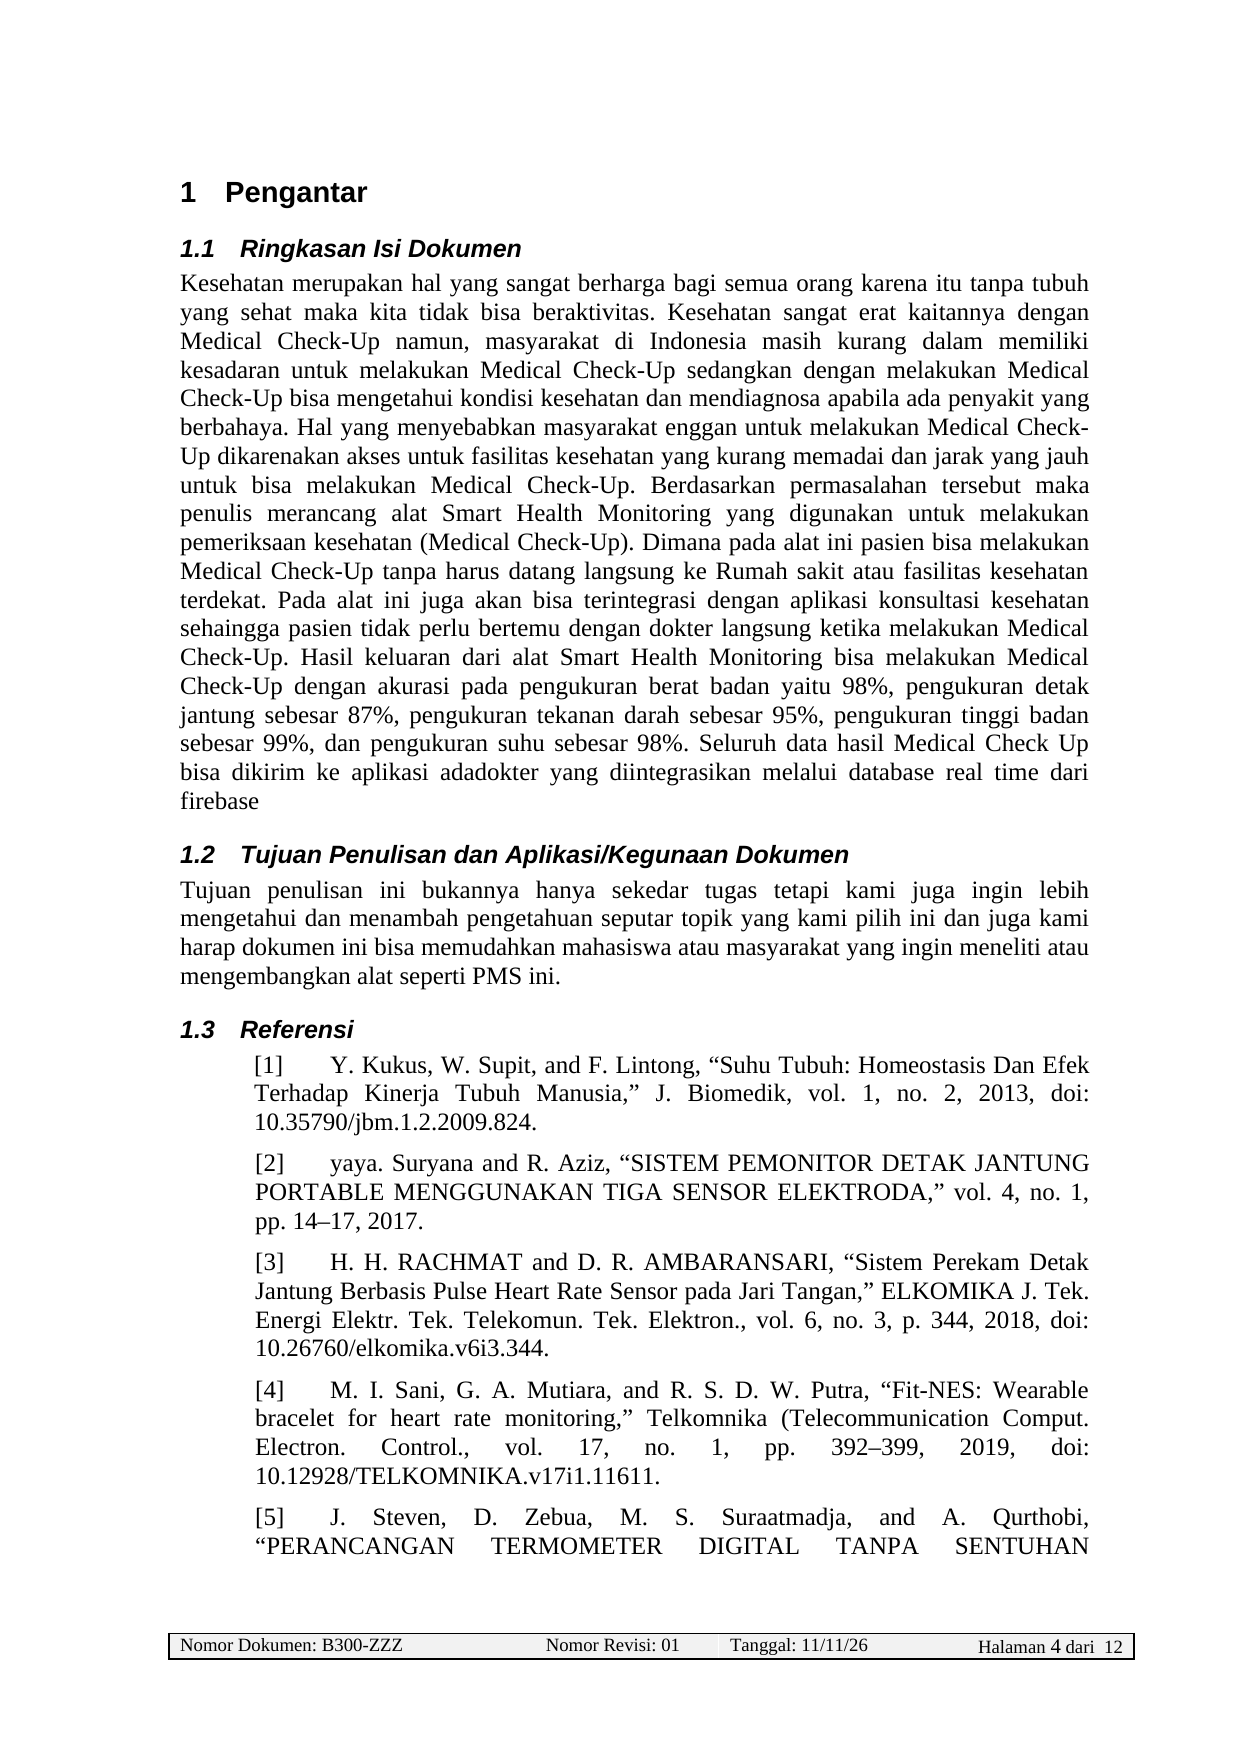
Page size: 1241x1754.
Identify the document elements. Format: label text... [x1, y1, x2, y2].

subtitle Tujuan Penulisan dan Aplikasi/Kegunaan Dokumen [180, 840, 1090, 868]
text [4] M. I. Sani, G. A. Mutiara, and R. S. D. W. Putra, “Fit-NES: Wearable bracelet for heart rate monitoring,” Telkomnika (Telecommunication Comput. Electron. Control., vol. 17, no. 1, pp. 392–399, 2019, doi: 10.12928/TELKOMNIKA.v17i1.11611. [255, 1375, 1090, 1490]
text Tujuan penulisan ini bukannya hanya sekedar tugas tetapi kami juga ingin lebih mengetahui dan menambah pengetahuan seputar topik yang kami pilih ini dan juga kami harap dokumen ini bisa memudahkan mahasiswa atau masyarakat yang ingin meneliti atau mengembangkan alat seperti PMS ini. [180, 875, 1090, 990]
subtitle Referensi [180, 1015, 1090, 1043]
text Kesehatan merupakan hal yang sangat berharga bagi semua orang karena itu tanpa tubuh yang sehat maka kita tidak bisa beraktivitas. Kesehatan sangat erat kaitannya dengan Medical Check-Up namun, masyarakat di Indonesia masih kurang dalam memiliki kesadaran untuk melakukan Medical Check-Up sedangkan dengan melakukan Medical Check-Up bisa mengetahui kondisi kesehatan dan mendiagnosa apabila ada penyakit yang berbahaya. Hal yang menyebabkan masyarakat enggan untuk melakukan Medical Check-Up dikarenakan akses untuk fasilitas kesehatan yang kurang memadai dan jarak yang jauh untuk bisa melakukan Medical Check-Up. Berdasarkan permasalahan tersebut maka penulis merancang alat Smart Health Monitoring yang digunakan untuk melakukan pemeriksaan kesehatan (Medical Check-Up). Dimana pada alat ini pasien bisa melakukan Medical Check-Up tanpa harus datang langsung ke Rumah sakit atau fasilitas kesehatan terdekat. Pada alat ini juga akan bisa terintegrasi dengan aplikasi konsultasi kesehatan sehaingga pasien tidak perlu bertemu dengan dokter langsung ketika melakukan Medical Check-Up. Hasil keluaran dari alat Smart Health Monitoring bisa melakukan Medical Check-Up dengan akurasi pada pengukuran berat badan yaitu 98%, pengukuran detak jantung sebesar 87%, pengukuran tekanan darah sebesar 95%, pengukuran tinggi badan sebesar 99%, dan pengukuran suhu sebesar 98%. Seluruh data hasil Medical Check Up bisa dikirim ke aplikasi adadokter yang diintegrasikan melalui database real time dari firebase [180, 268, 1090, 815]
text [3] H. H. RACHMAT and D. R. AMBARANSARI, “Sistem Perekam Detak Jantung Berbasis Pulse Heart Rate Sensor pada Jari Tangan,” ELKOMIKA J. Tek. Energi Elektr. Tek. Telekomun. Tek. Elektron., vol. 6, no. 3, p. 344, 2018, doi: 10.26760/elkomika.v6i3.344. [255, 1247, 1090, 1362]
text [1] Y. Kukus, W. Supit, and F. Lintong, “Suhu Tubuh: Homeostasis Dan Efek Terhadap Kinerja Tubuh Manusia,” J. Biomedik, vol. 1, no. 2, 2013, doi: 10.35790/jbm.1.2.2009.824. [254, 1050, 1090, 1136]
subtitle Pengantar [180, 175, 1090, 208]
text [2] yaya. Suryana and R. Aziz, “SISTEM PEMONITOR DETAK JANTUNG PORTABLE MENGGUNAKAN TIGA SENSOR ELEKTRODA,” vol. 4, no. 1, pp. 14–17, 2017. [255, 1148, 1090, 1235]
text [255, 1502, 1090, 1560]
subtitle Ringkasan Isi Dokumen [180, 233, 1090, 262]
